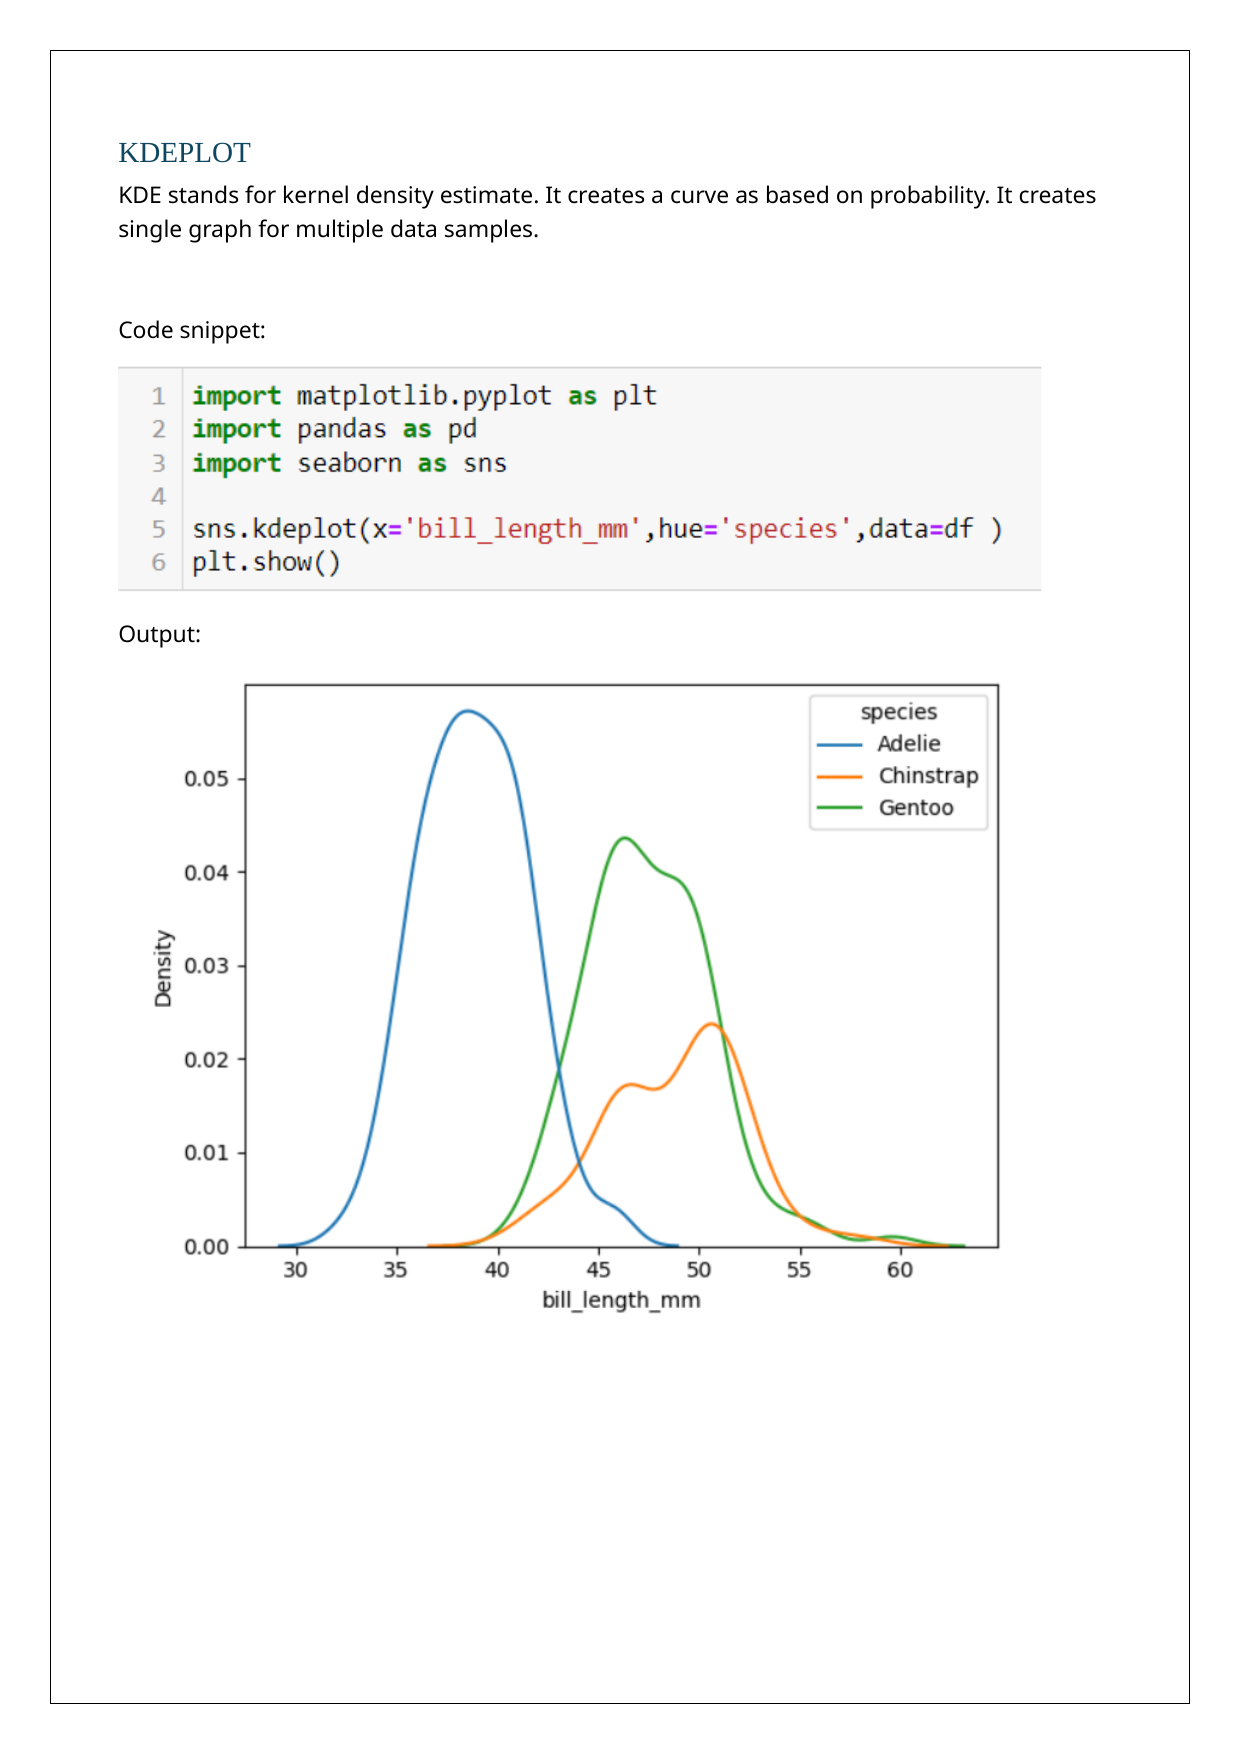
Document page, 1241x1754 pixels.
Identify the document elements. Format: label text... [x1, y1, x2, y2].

text KDE stands for kernel density estimate. It creates a curve as based on probability. It creates single graph for multiple data samples. [118, 179, 1122, 244]
picture [118, 668, 1122, 1325]
text Code snippet: [118, 314, 1122, 345]
subtitle KDEPLOT [118, 135, 1122, 168]
text Output: [118, 618, 1122, 649]
picture [118, 364, 1042, 599]
